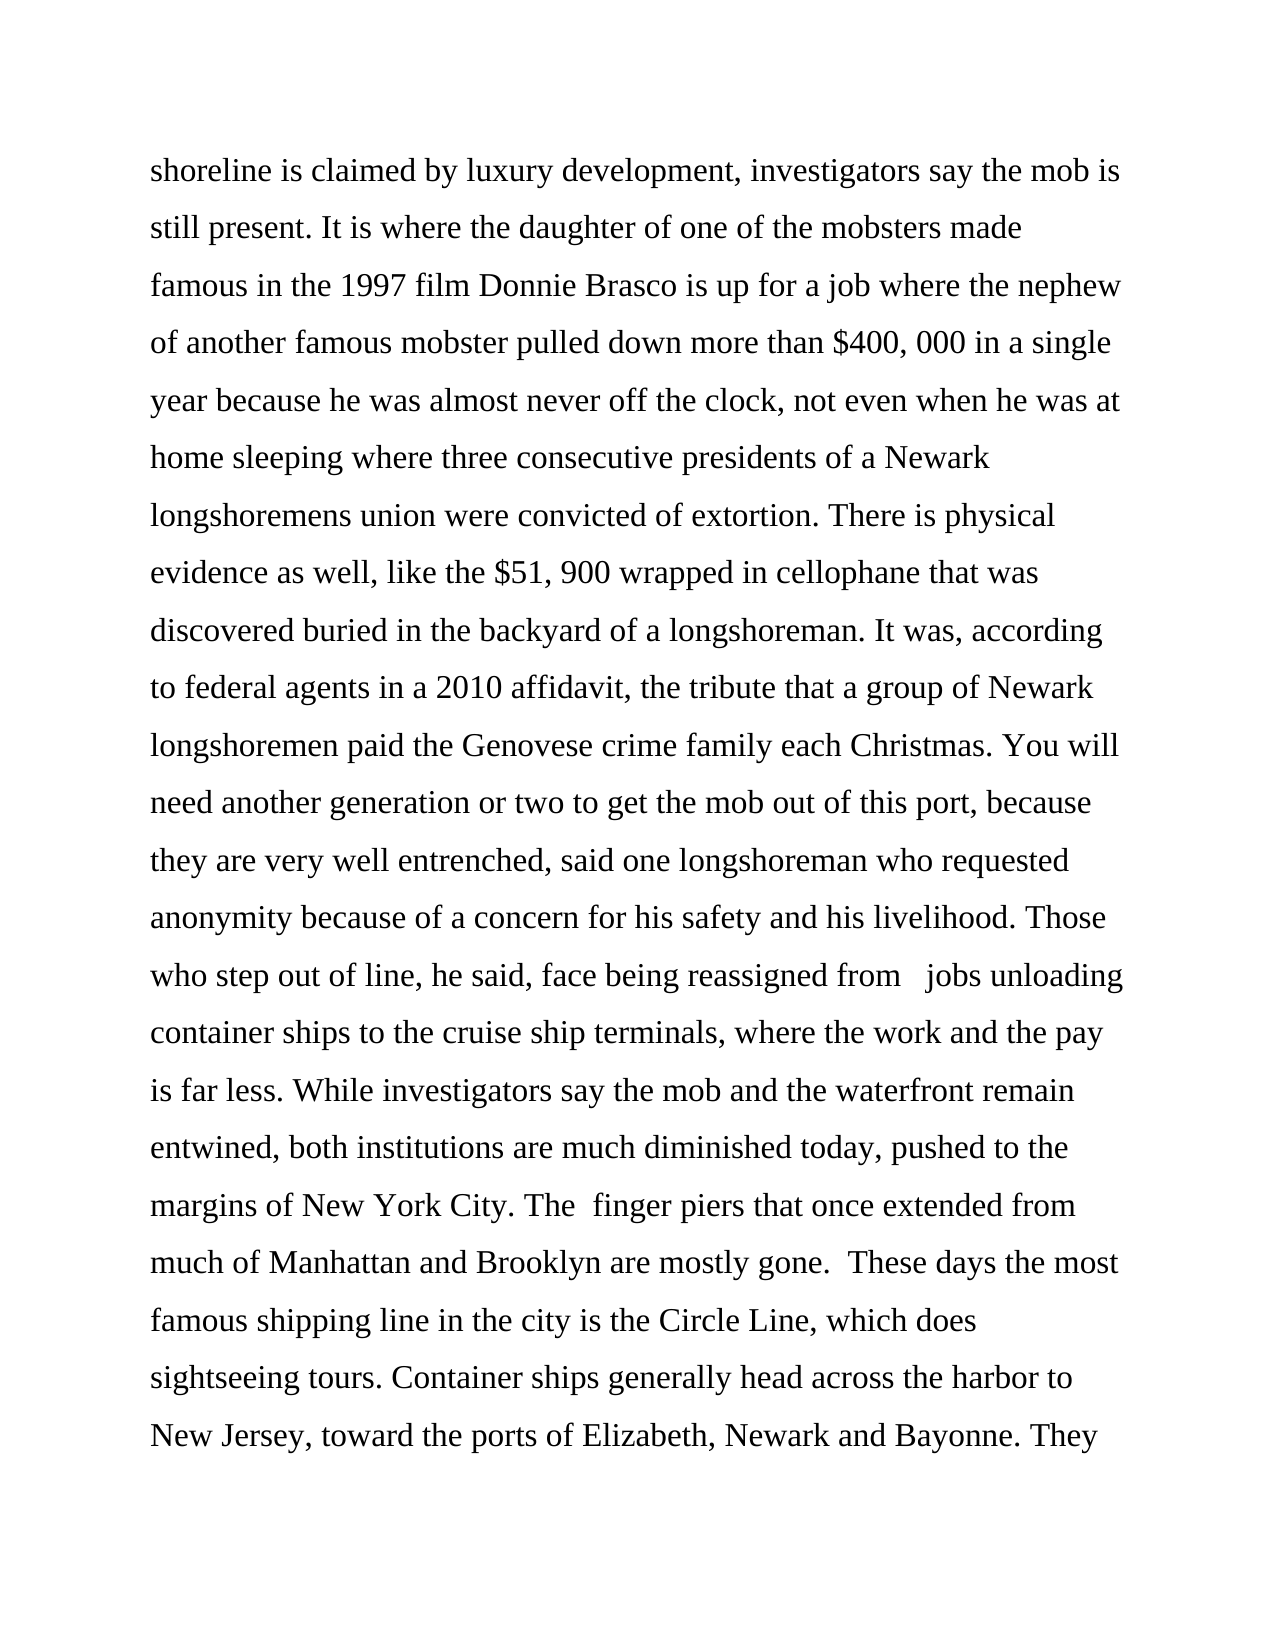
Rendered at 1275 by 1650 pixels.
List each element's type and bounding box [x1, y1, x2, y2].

text [150, 150, 1125, 1453]
